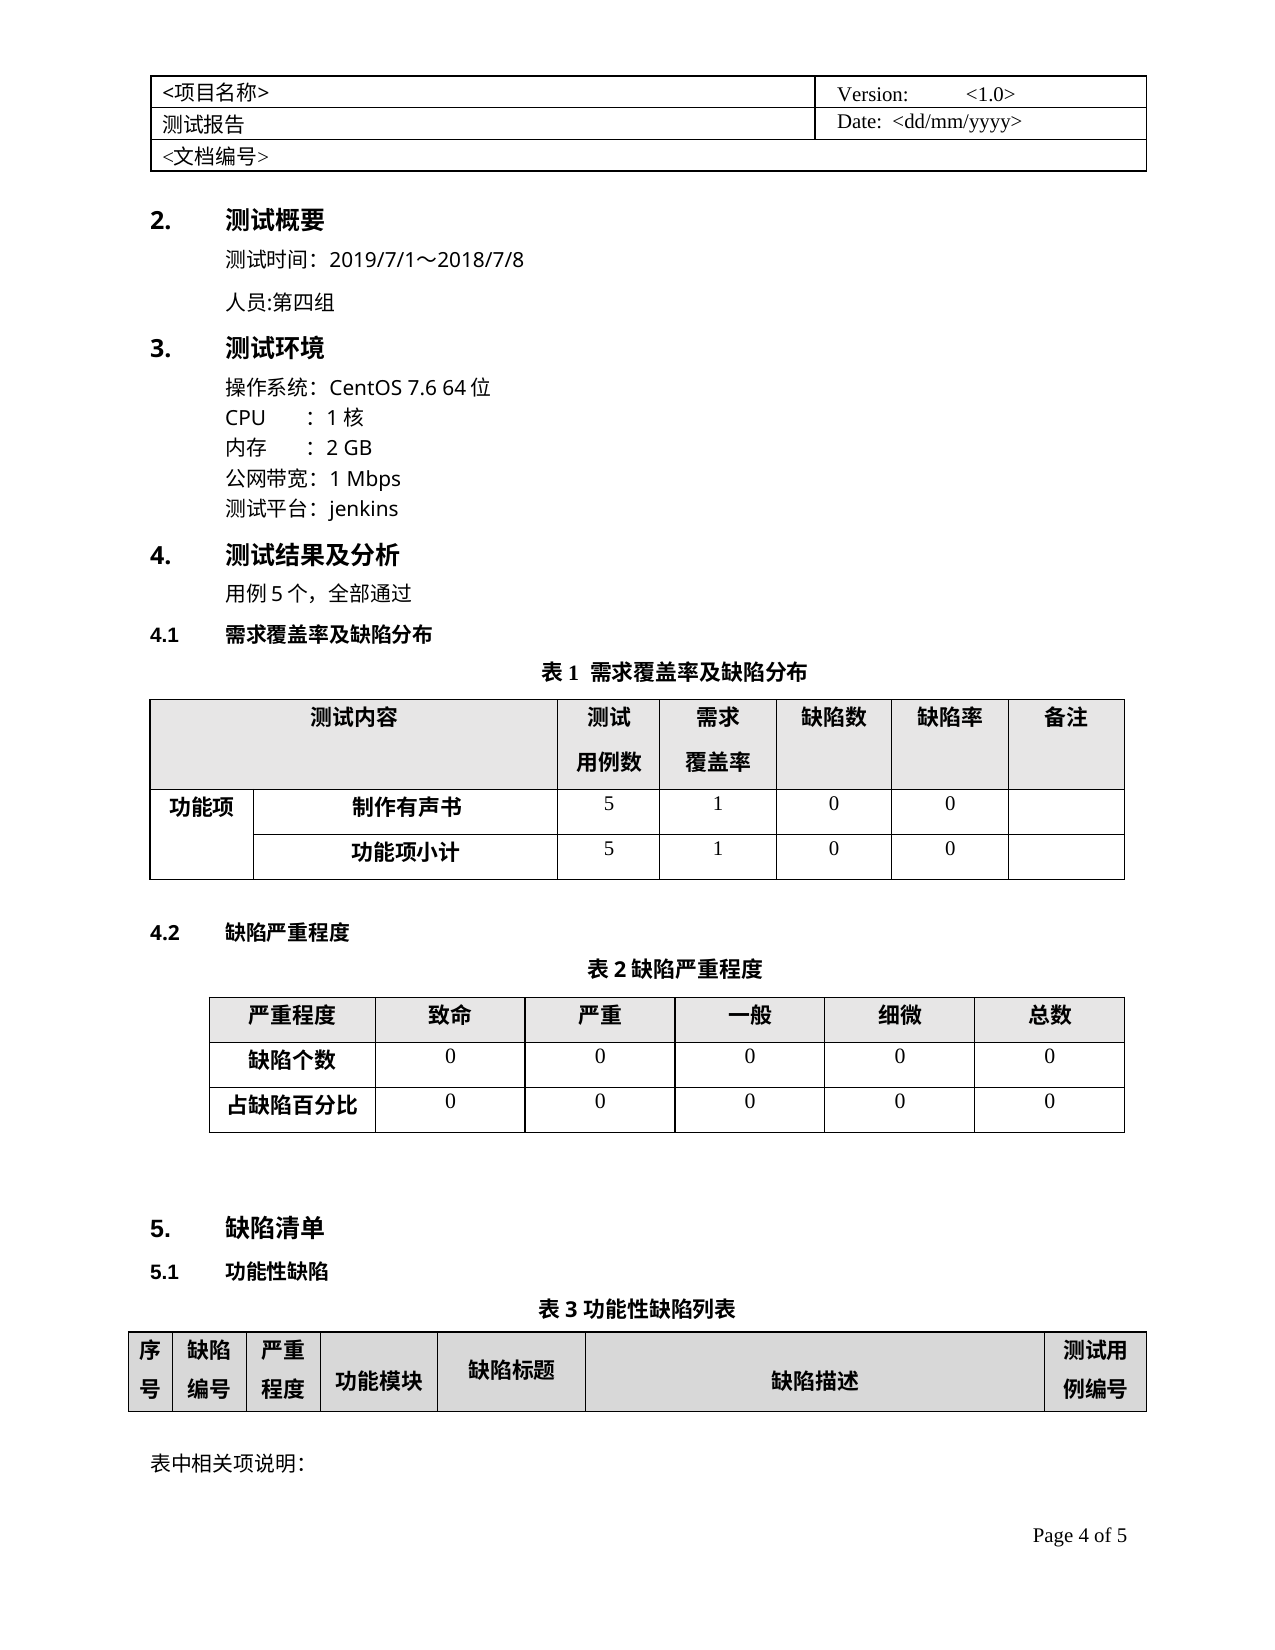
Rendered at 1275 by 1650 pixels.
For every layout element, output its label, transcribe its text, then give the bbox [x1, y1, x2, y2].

table_header 测试 用例数 [558, 700, 659, 789]
table_header 缺陷 编号 [173, 1333, 246, 1411]
table_header 一般 [676, 998, 824, 1042]
text CPU ：1 核 [225, 401, 1125, 432]
table_header 细微 [825, 998, 974, 1042]
table_header 严重 [526, 998, 674, 1042]
table_cell 0 [526, 1088, 674, 1132]
subtitle 缺陷严重程度 [150, 918, 1125, 946]
table_cell 0 [892, 835, 1008, 879]
table_cell 0 [825, 1043, 974, 1087]
table_header 备注 [1009, 700, 1124, 789]
table_cell 5 [558, 790, 659, 834]
text 测试时间：2019/7/1～2018/7/8 [225, 243, 1125, 273]
table_cell 制作有声书 [254, 790, 557, 834]
table_header 致命 [376, 998, 524, 1042]
table_header 缺陷数 [777, 700, 891, 789]
subtitle 缺陷清单 [150, 1208, 1125, 1244]
table_cell 0 [777, 835, 891, 879]
table_cell 0 [526, 1043, 674, 1087]
table_header 缺陷率 [892, 700, 1008, 789]
table_header 缺陷标题 [438, 1333, 585, 1411]
text 公网带宽：1 Mbps [225, 462, 1125, 492]
table_cell 0 [892, 790, 1008, 834]
text 测试平台：jenkins [225, 492, 1125, 523]
table_header 测试用例编号 [1045, 1333, 1146, 1411]
table_cell 0 [676, 1043, 824, 1087]
table_header 功能模块 [321, 1333, 437, 1411]
text 表2 缺陷严重程度 [225, 952, 1125, 984]
table_cell 0 [376, 1043, 524, 1087]
subtitle 测试结果及分析 [150, 535, 1125, 571]
table_cell 0 [975, 1043, 1124, 1087]
subtitle 测试概要 [150, 200, 1125, 237]
table_header 测试内容 [151, 700, 557, 789]
table_cell 0 [676, 1088, 824, 1132]
text 表1 需求覆盖率及缺陷分布 [225, 655, 1125, 687]
table_cell 1 [660, 835, 776, 879]
table_cell 缺陷个数 [210, 1043, 375, 1087]
subtitle 功能性缺陷 [150, 1257, 1125, 1285]
table_cell 5 [558, 835, 659, 879]
table_cell 1 [660, 790, 776, 834]
table_header 需求 覆盖率 [660, 700, 776, 789]
table_cell 功能项 [151, 790, 253, 879]
table_header 严重程度 [210, 998, 375, 1042]
subtitle 需求覆盖率及缺陷分布 [150, 620, 1125, 649]
table_cell 0 [777, 790, 891, 834]
table_header 严重程度 [247, 1333, 320, 1411]
table_header 总数 [975, 998, 1124, 1042]
text 内存 ：2 GB [225, 432, 1125, 462]
table_cell 0 [376, 1088, 524, 1132]
text 表中相关项说明： [150, 1447, 1125, 1478]
table_header 缺陷描述 [586, 1333, 1044, 1411]
table_header 序 号 [129, 1333, 172, 1411]
text 人员:第四组 [225, 286, 1125, 316]
table_cell 0 [975, 1088, 1124, 1132]
text 用例5个，全部通过 [225, 578, 1125, 608]
text 表3 功能性缺陷列表 [150, 1292, 1125, 1323]
subtitle 测试环境 [150, 328, 1125, 365]
table_cell [1009, 835, 1124, 879]
table_cell 0 [825, 1088, 974, 1132]
table_cell 功能项小计 [254, 835, 557, 879]
table_cell [1009, 790, 1124, 834]
text 操作系统：CentOS 7.6 64位 [225, 371, 1125, 401]
table_cell 占缺陷百分比 [210, 1088, 375, 1132]
